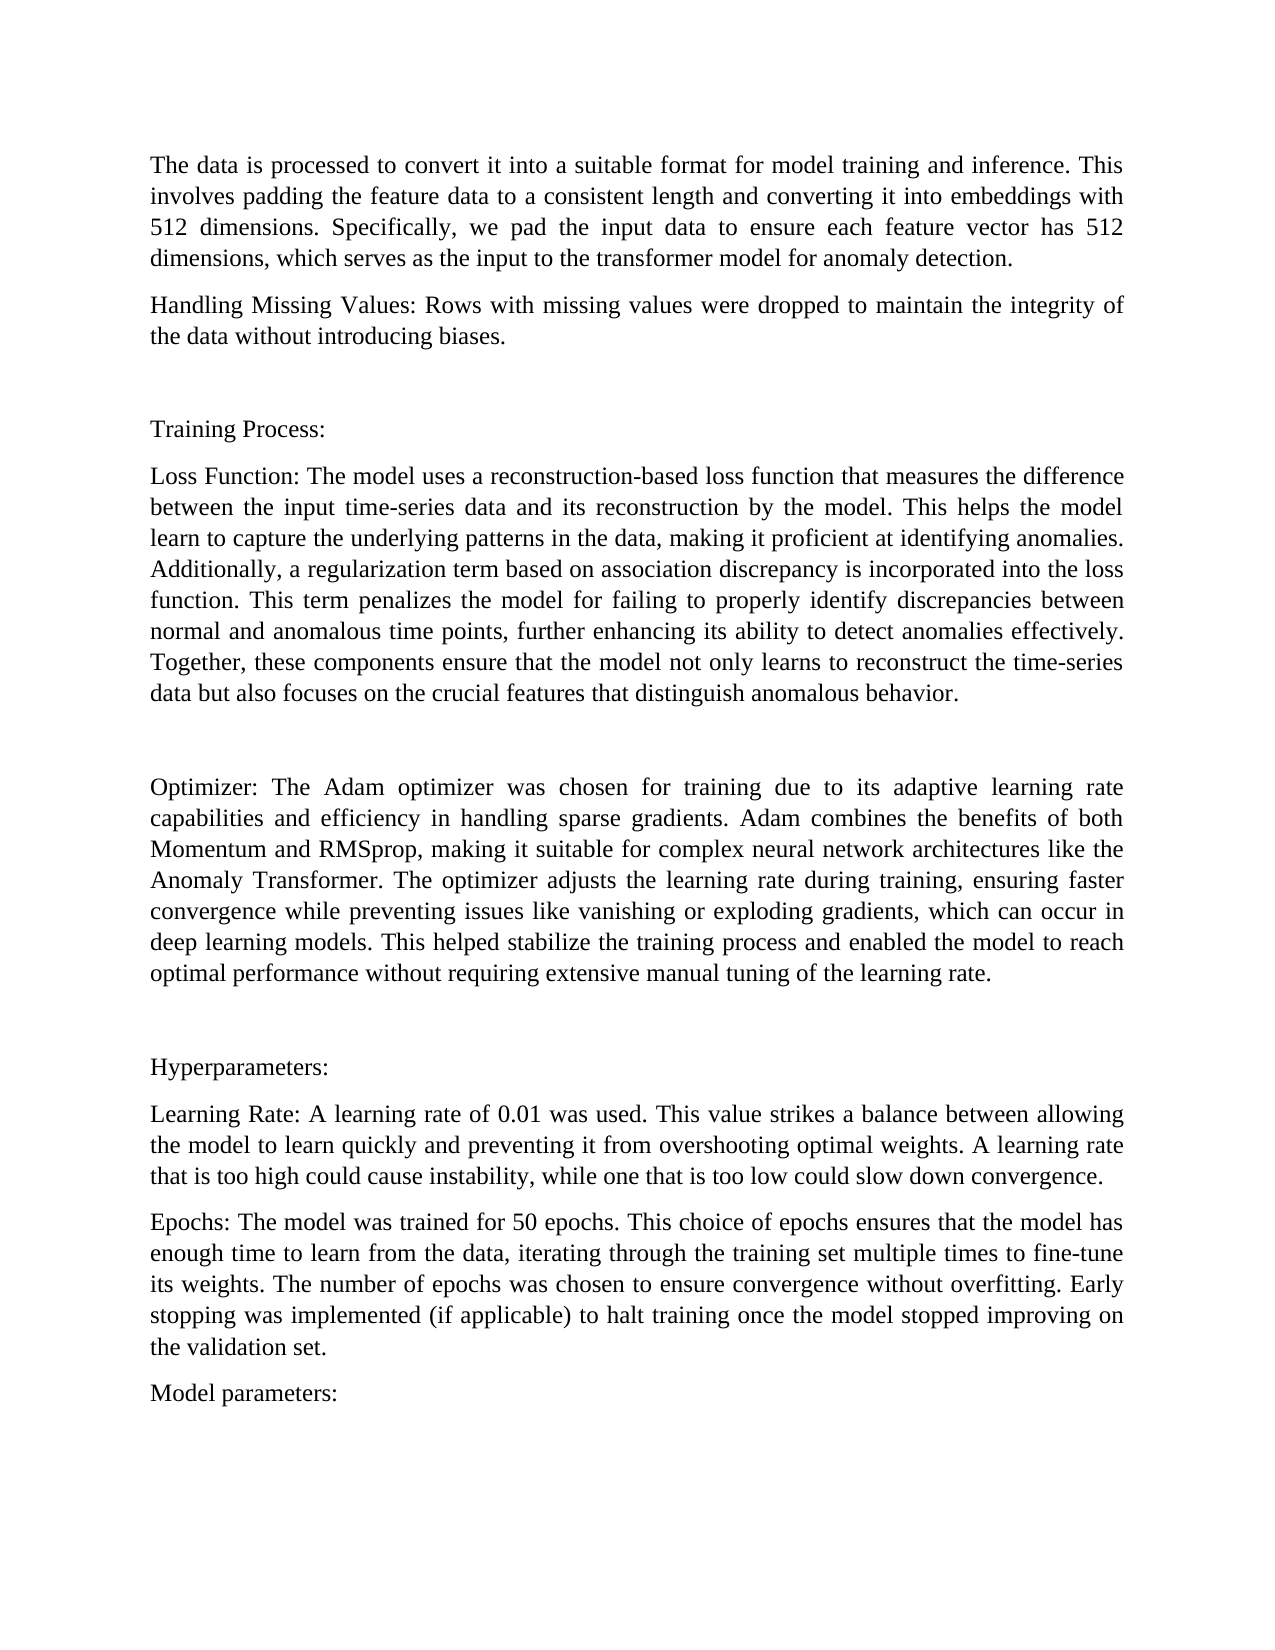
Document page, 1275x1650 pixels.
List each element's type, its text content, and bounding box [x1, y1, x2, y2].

text Handling Missing Values: Rows with missing values were dropped to maintain the integrity of the data without introducing biases. [150, 290, 1125, 350]
text Learning Rate: A learning rate of 0.01 was used. This value strikes a balance between allowing the model to learn quickly and preventing it from overshooting optimal weights. A learning rate that is too high could cause instability, while one that is too low could slow down convergence. [150, 1099, 1125, 1189]
text Model parameters: [150, 1378, 1125, 1407]
text Hyperparameters: [150, 1052, 1125, 1081]
text The data is processed to convert it into a suitable format for model training and inference. This involves padding the feature data to a consistent length and converting it into embeddings with 512 dimensions. Specifically, we pad the input data to ensure each feature vector has 512 dimensions, which serves as the input to the transformer model for anomaly detection. [150, 150, 1125, 272]
text Optimizer: The Adam optimizer was chosen for training due to its adaptive learning rate capabilities and efficiency in handling sparse gradients. Adam combines the benefits of both Momentum and RMSprop, making it suitable for complex neural network architectures like the Anomaly Transformer. The optimizer adjusts the learning rate during training, ensuring faster convergence while preventing issues like vanishing or exploding gradients, which can occur in deep learning models. This helped stabilize the training process and enabled the model to reach optimal performance without requiring extensive manual tuning of the learning rate. [150, 772, 1125, 987]
text Training Process: [150, 414, 1125, 443]
text Loss Function: The model uses a reconstruction-based loss function that measures the difference between the input time-series data and its reconstruction by the model. This helps the model learn to capture the underlying patterns in the data, making it proficient at identifying anomalies. Additionally, a regularization term based on association discrepancy is incorporated into the loss function. This term penalizes the model for failing to properly identify discrepancies between normal and anomalous time points, further enhancing its ability to detect anomalies effectively. Together, these components ensure that the model not only learns to reconstruct the time-series data but also focuses on the crucial features that distinguish anomalous behavior. [150, 461, 1125, 707]
text Epochs: The model was trained for 50 epochs. This choice of epochs ensures that the model has enough time to learn from the data, iterating through the training set multiple times to fine-tune its weights. The number of epochs was chosen to ensure convergence without overfitting. Early stopping was implemented (if applicable) to halt training once the model stopped improving on the validation set. [150, 1207, 1125, 1360]
